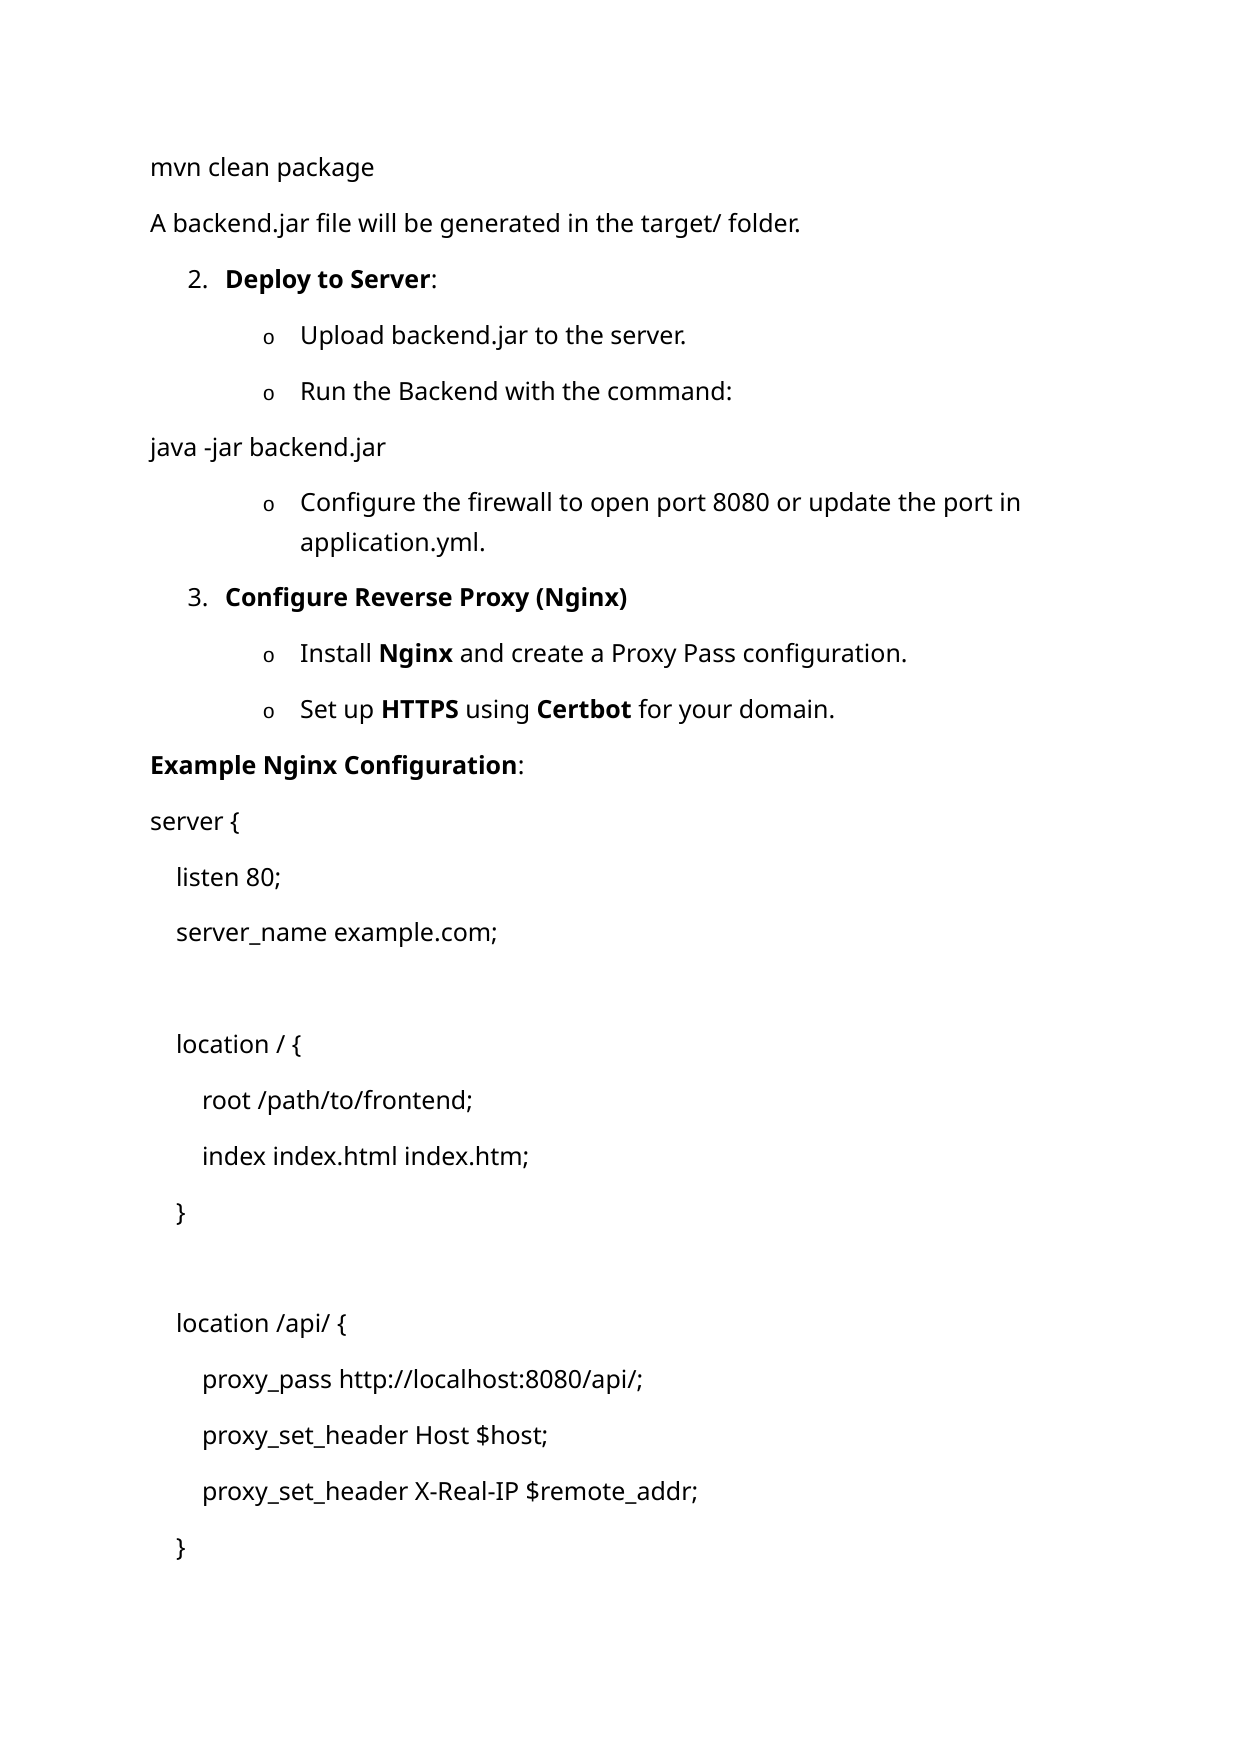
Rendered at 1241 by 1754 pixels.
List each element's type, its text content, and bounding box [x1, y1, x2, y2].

text proxy_pass http://localhost:8080/api/; [150, 1362, 1090, 1396]
list Run the Backend with the command: [262, 373, 1090, 407]
text listen 80; [150, 859, 1090, 893]
text server { [150, 803, 1090, 837]
text proxy_set_header Host $host; [150, 1417, 1090, 1452]
text mvn clean package [150, 150, 1090, 184]
list Upload backend.jar to the server. [262, 317, 1090, 352]
text server_name example.com; [150, 915, 1090, 949]
list Install Nginx and create a Proxy Pass configuration. [262, 636, 1090, 670]
text location /api/ { [150, 1306, 1090, 1340]
text root /path/to/frontend; [150, 1082, 1090, 1117]
list Configure Reverse Proxy (Nginx) [187, 580, 1090, 614]
list Deploy to Server: [187, 262, 1090, 296]
list Configure the firewall to open port 8080 or update the port in application.yml. [262, 485, 1090, 558]
text index index.html index.htm; [150, 1138, 1090, 1172]
text proxy_set_header X-Real-IP $remote_addr; [150, 1473, 1090, 1507]
text } [150, 1194, 1090, 1228]
text } [150, 1529, 1090, 1563]
list Set up HTTPS using Certbot for your domain. [262, 692, 1090, 726]
text location / { [150, 1027, 1090, 1061]
text Example Nginx Configuration: [150, 747, 1090, 782]
text A backend.jar file will be generated in the target/ folder. [150, 206, 1090, 240]
text java -jar backend.jar [150, 429, 1090, 463]
